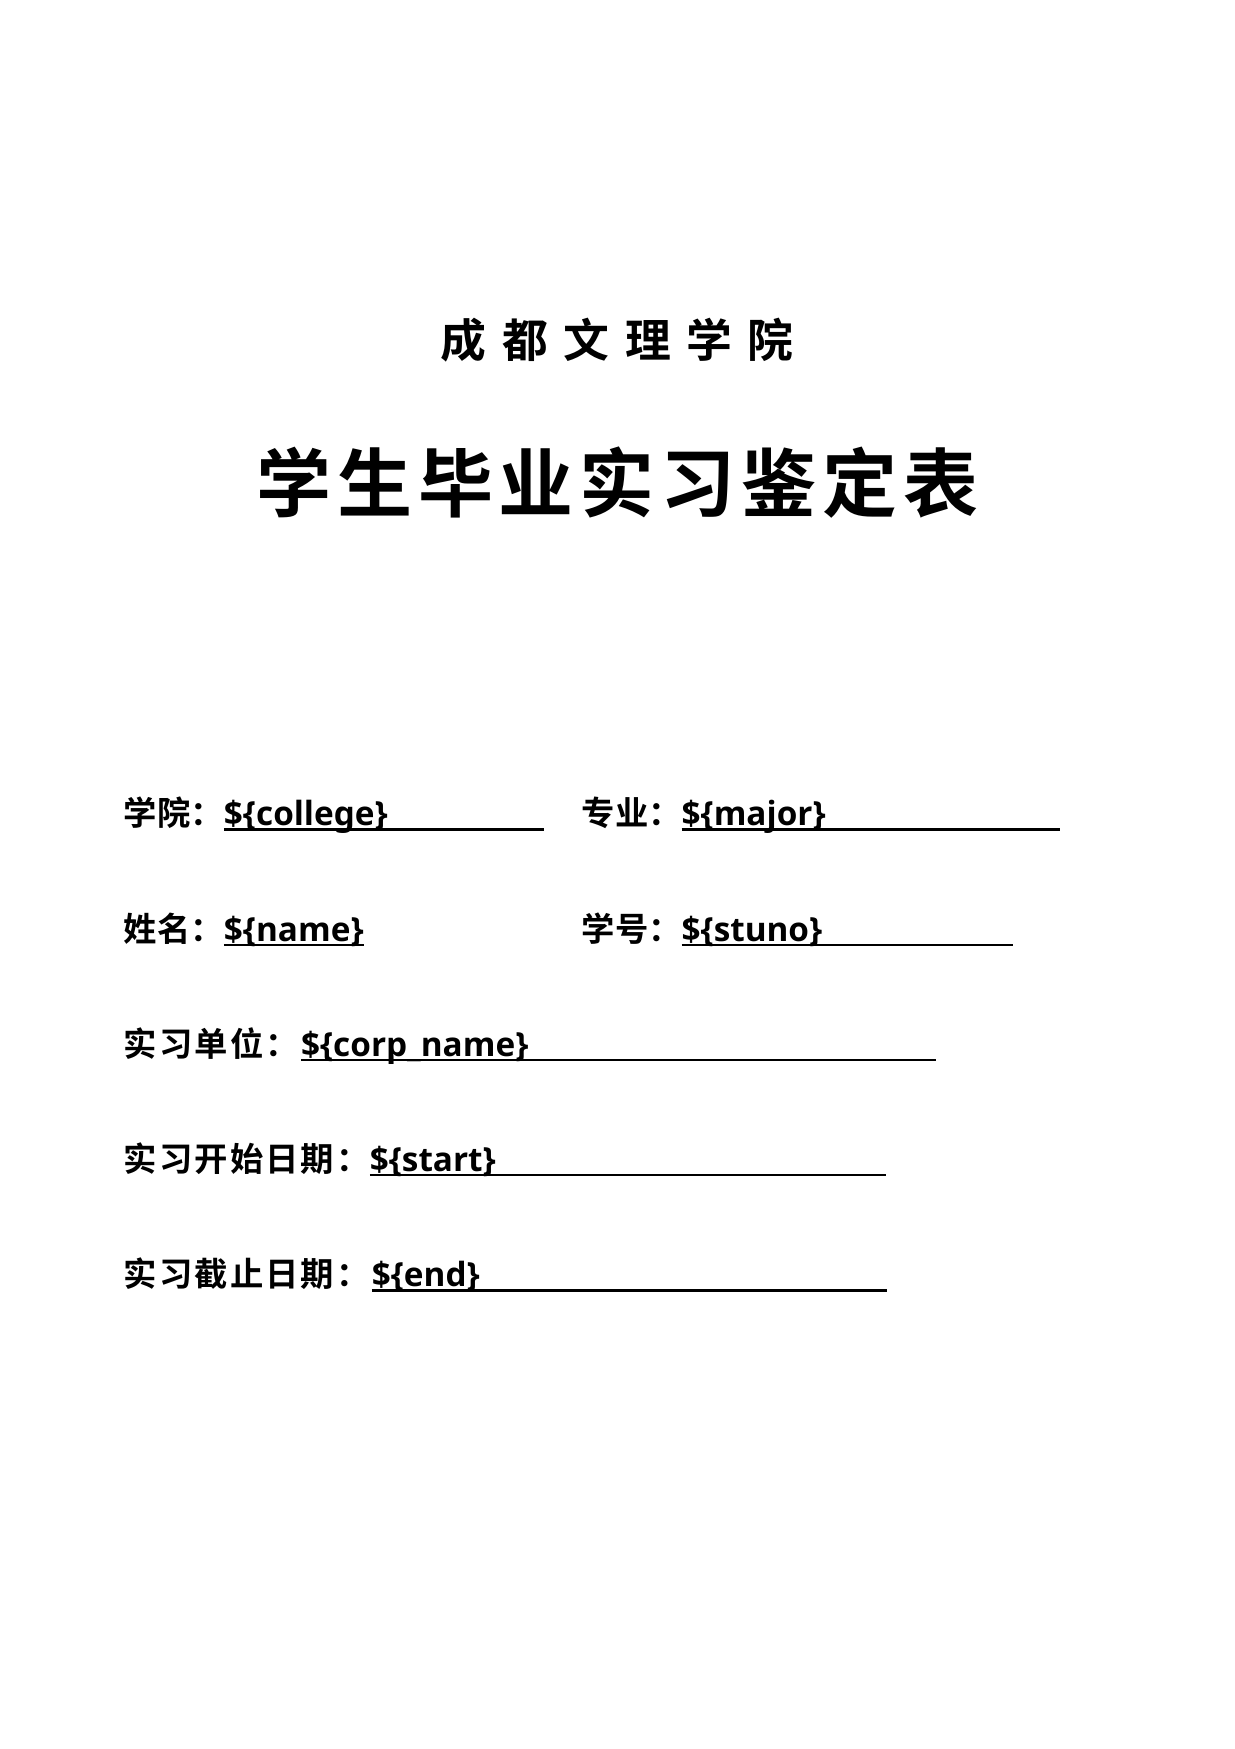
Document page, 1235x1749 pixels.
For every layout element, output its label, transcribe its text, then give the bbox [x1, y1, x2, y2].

table_cell 实习单位：${corp_name} [113, 1009, 1121, 1124]
table_header 学院：${college} [113, 779, 570, 894]
table_header 专业：${major} [570, 779, 1121, 894]
subtitle 学生毕业实习鉴定表 [112, 414, 1122, 544]
table_cell 学号：${stuno} [570, 894, 1121, 1009]
table_cell 姓名：${name} [113, 894, 570, 1009]
text 成都文理学院 [112, 289, 1122, 387]
table_cell 实习开始日期：${start} [113, 1125, 1121, 1240]
table_cell 实习截止日期：${end} [113, 1240, 1121, 1355]
